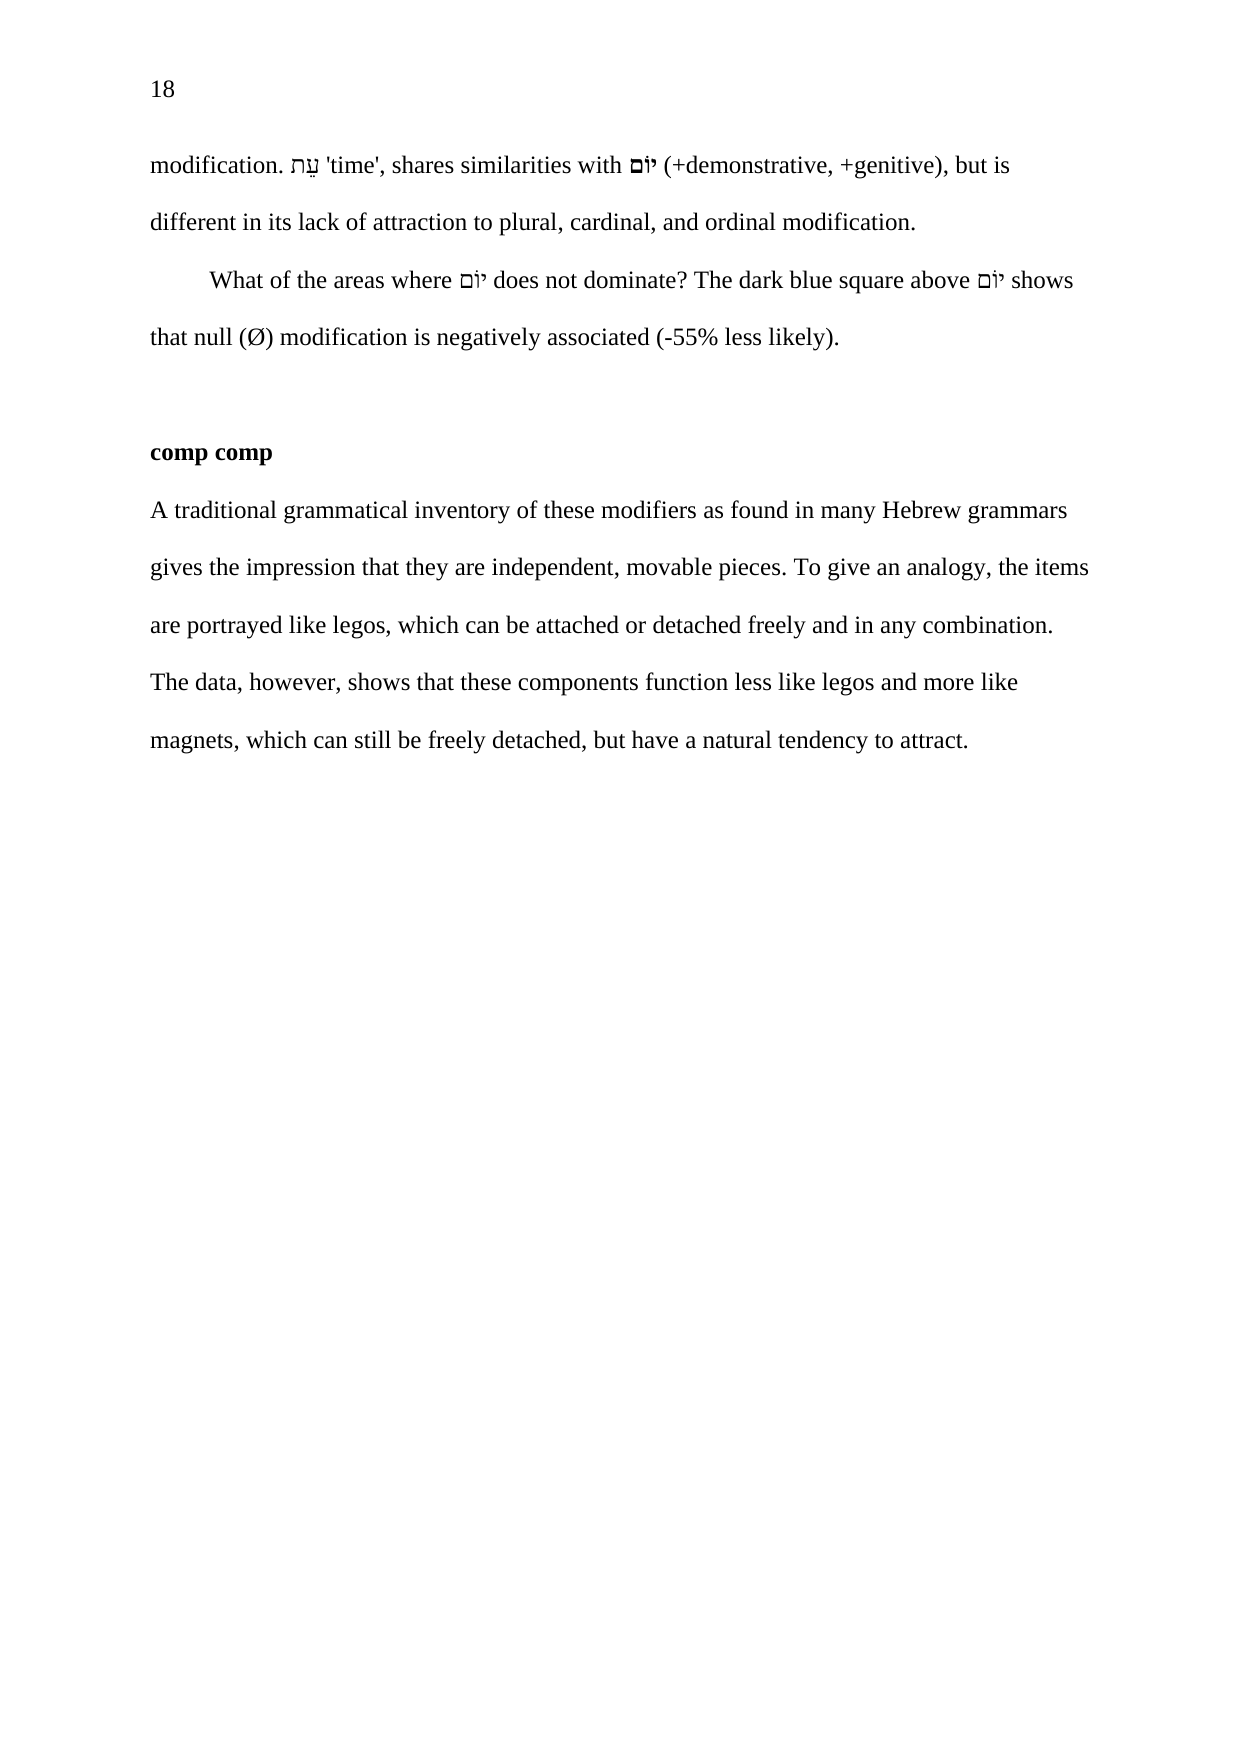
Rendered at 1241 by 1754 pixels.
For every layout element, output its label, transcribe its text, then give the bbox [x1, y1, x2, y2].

text A traditional grammatical inventory of these modifiers as found in many Hebrew grammars gives the impression that they are independent, movable pieces. To give an analogy, the items are portrayed like legos, which can be attached or detached freely and in any combination. The data, however, shows that these components function less like legos and more like magnets, which can still be freely detached, but have a natural tendency to attract. [150, 495, 1090, 754]
text What of the areas where יוֹם does not dominate? The dark blue square above יוֹם shows that null (Ø) modification is negatively associated (-55% less likely). [150, 265, 1090, 351]
text comp comp [150, 437, 1090, 466]
